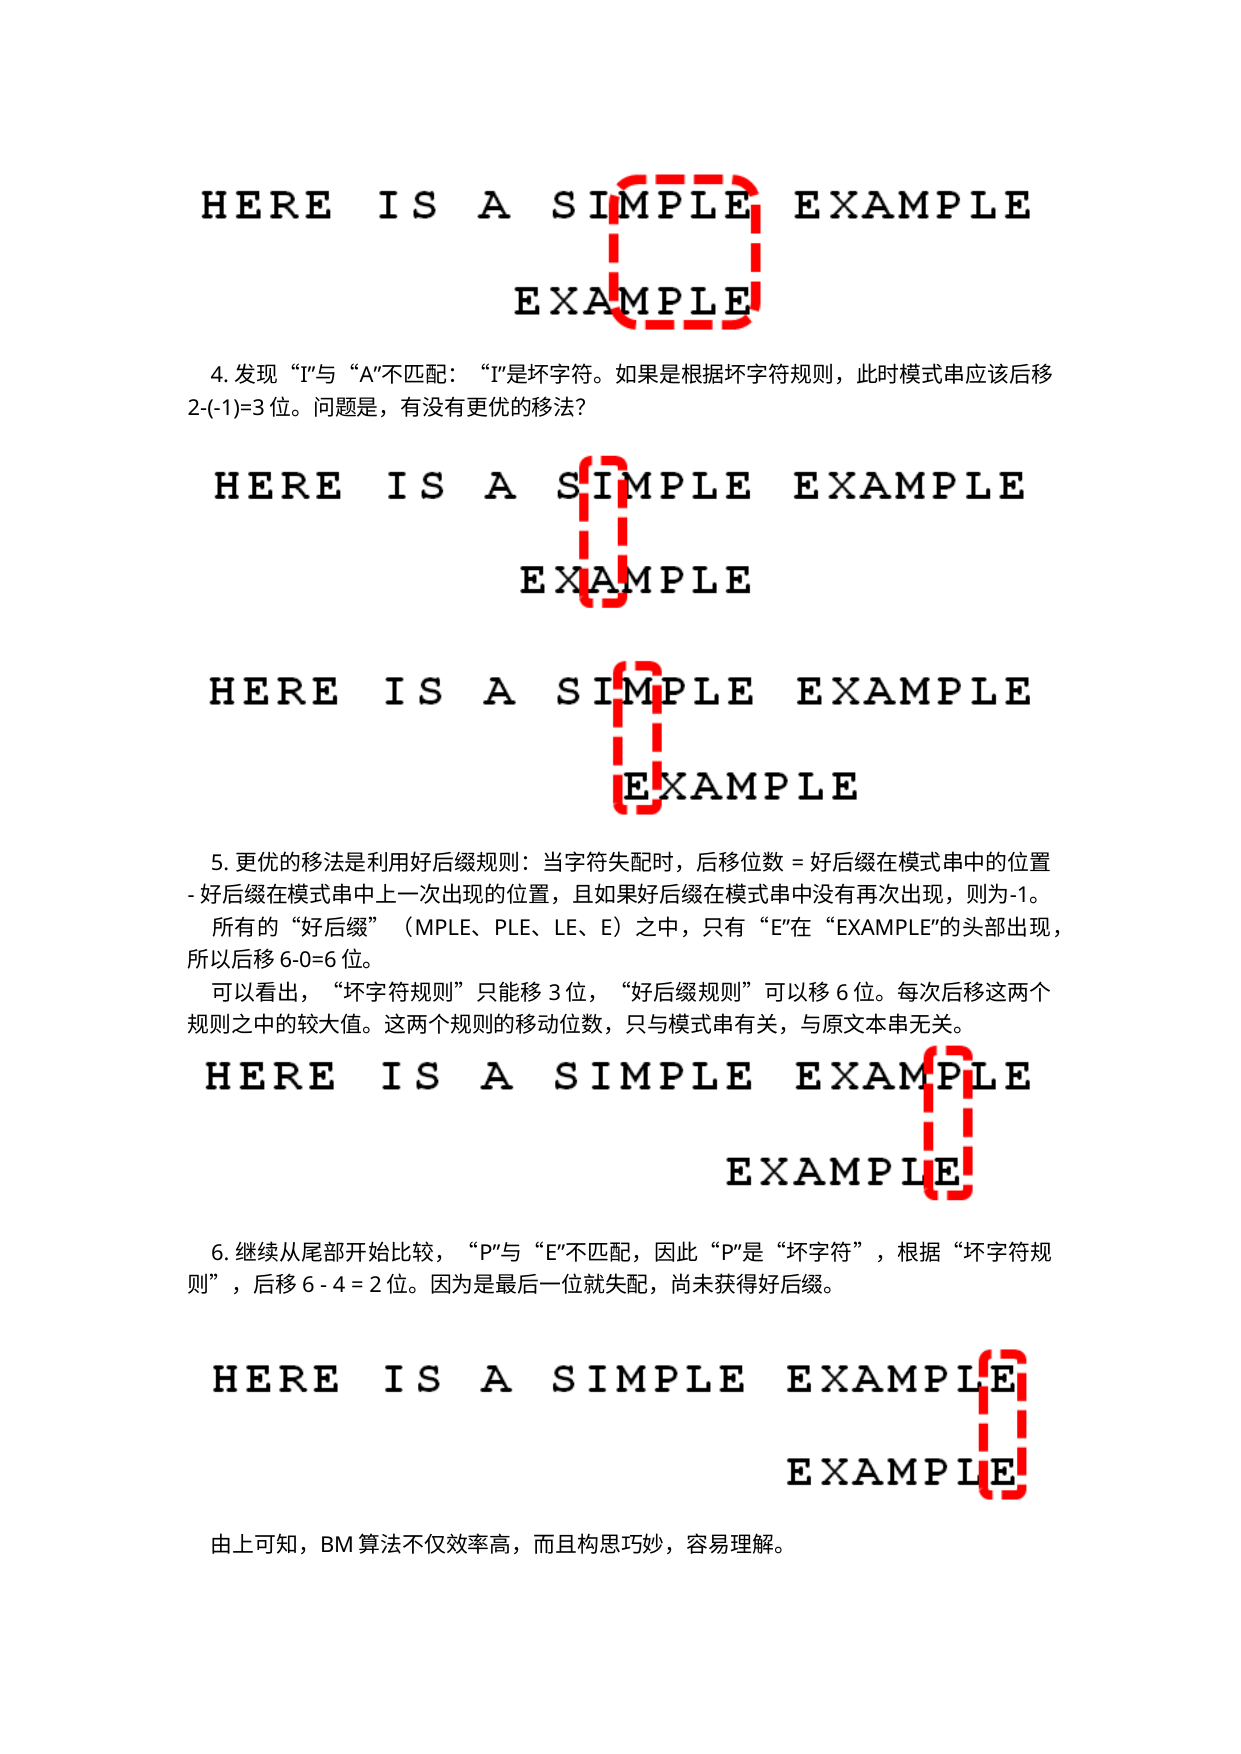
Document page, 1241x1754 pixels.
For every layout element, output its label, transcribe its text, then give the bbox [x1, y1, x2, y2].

text 4. 发现“I”与“A”不匹配：“I”是坏字符。如果是根据坏字符规则，此时模式串应该后移2-(-1)=3位。问题是，有没有更优的移法？ [187, 357, 1053, 422]
picture [187, 1039, 1053, 1214]
picture [187, 422, 1053, 639]
picture [187, 649, 1053, 831]
text 5. 更优的移法是利用好后缀规则：当字符失配时，后移位数 = 好后缀在模式串中的位置 - 好后缀在模式串中上一次出现的位置，且如果好后缀在模式串中没有再次出现，则为-1。 所有的“好后缀”（MPLE、PLE、LE、E）之中，只有“E”在“EXAMPLE”的头部出现，所以后移6-0=6位。 可以看出，“坏字符规则”只能移3位，“好后缀规则”可以移6位。每次后移这两个规则之中的较大值。这两个规则的移动位数，只与模式串有关，与原文本串无关。 [187, 844, 1053, 1039]
picture [187, 162, 1053, 349]
text 6. 继续从尾部开始比较，“P”与“E”不匹配，因此“P”是“坏字符”，根据“坏字符规则”，后移 6 - 4 = 2位。因为是最后一位就失配，尚未获得好后缀。 [187, 1234, 1053, 1299]
text 由上可知，BM算法不仅效率高，而且构思巧妙，容易理解。 [187, 1527, 1053, 1559]
picture [187, 1332, 1053, 1517]
